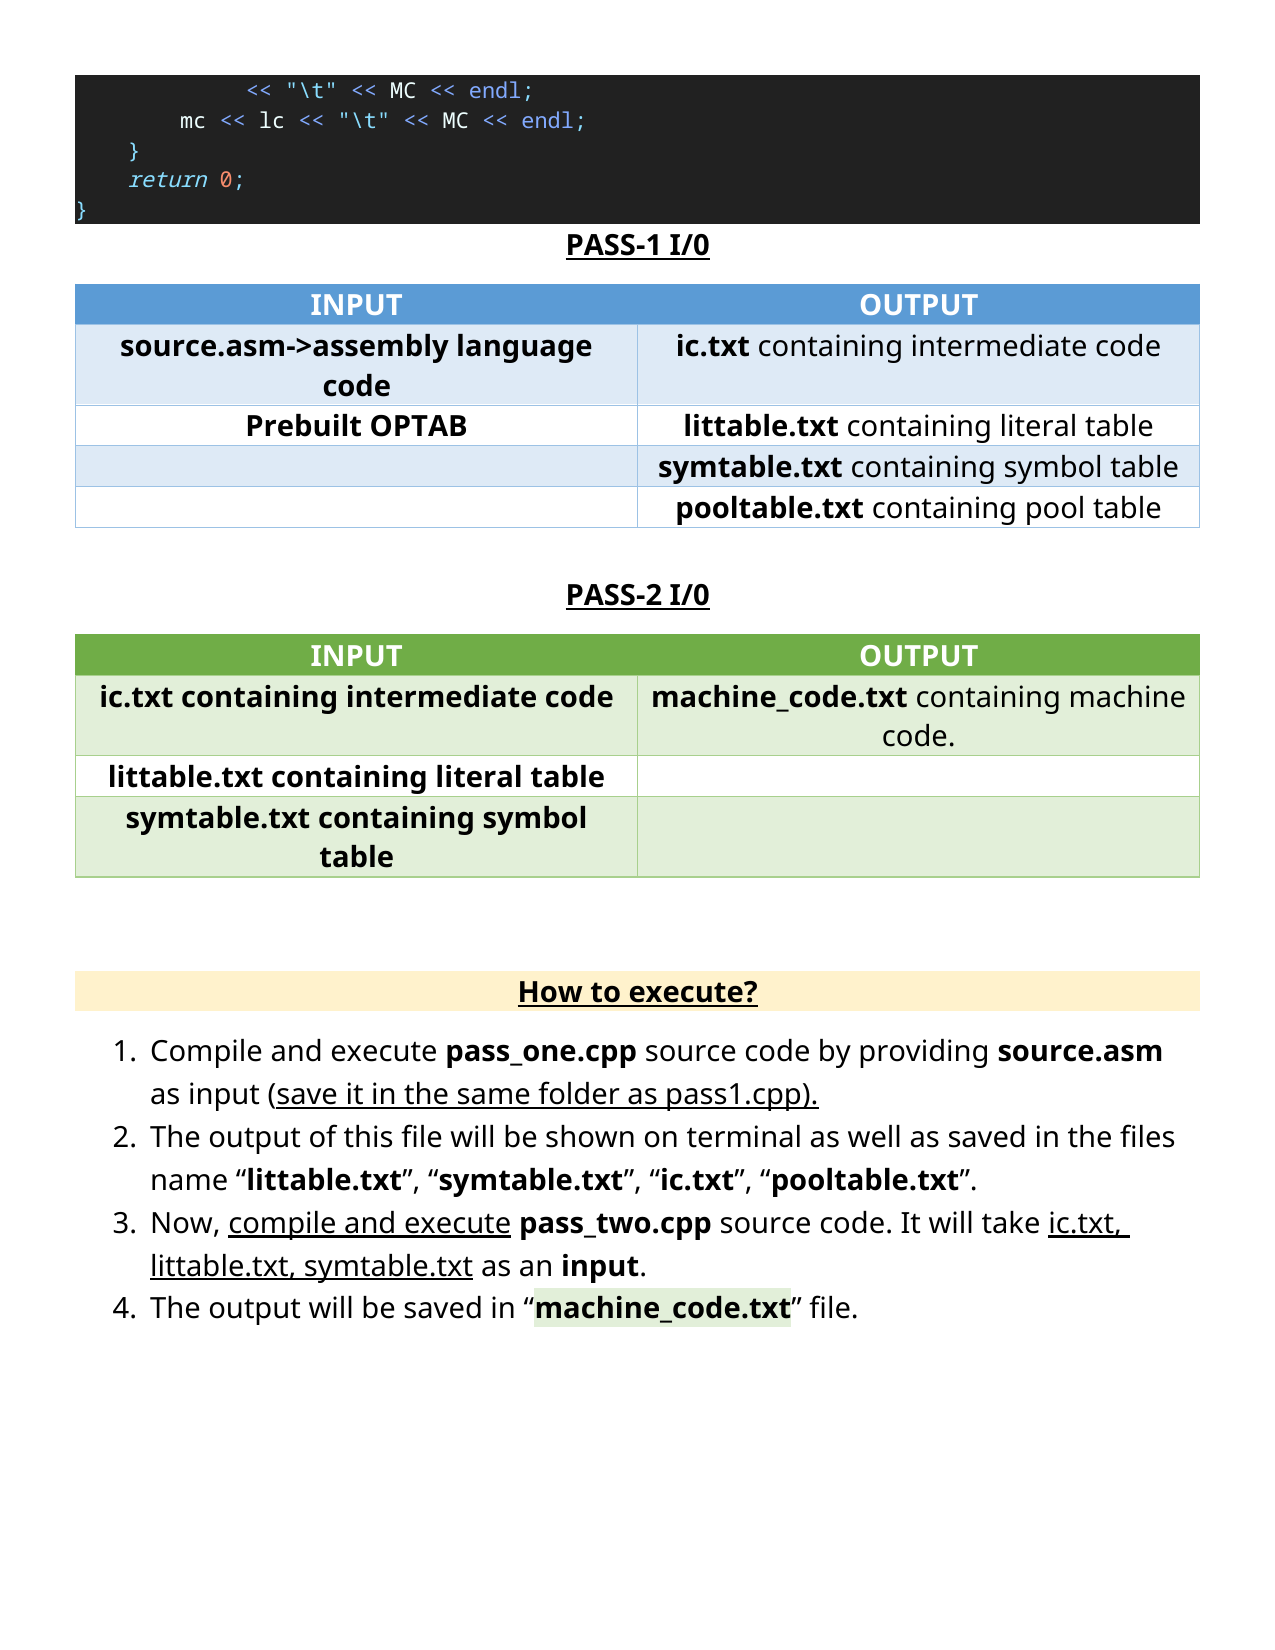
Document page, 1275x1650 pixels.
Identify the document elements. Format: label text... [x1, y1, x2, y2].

table_header OUTPUT [638, 635, 1199, 675]
text } [75, 194, 1200, 224]
text PASS-2 I/0 [75, 575, 1200, 614]
table_cell source.asm->assembly language code [76, 325, 637, 404]
text << "\t" << MC << endl; [75, 75, 1200, 105]
table_cell ic.txt containing intermediate code [76, 676, 637, 755]
table_cell symtable.txt containing symbol table [76, 797, 637, 876]
table_cell pooltable.txt containing pool table [638, 487, 1199, 527]
table_header INPUT [76, 635, 637, 675]
list Compile and execute pass_one.cpp source code by providing source.asm as input (save it in the same folder as pass1.cpp). [112, 1031, 1200, 1113]
table_cell Prebuilt OPTAB [76, 406, 637, 445]
table_cell littable.txt containing literal table [638, 406, 1199, 445]
table_cell [638, 756, 1199, 796]
list Now, compile and execute pass_two.cpp source code. It will take ic.txt, littable.txt, symtable.txt as an input. [112, 1202, 1200, 1284]
list The output will be saved in “machine_code.txt” file. [112, 1288, 534, 1327]
text How to execute? [75, 971, 1200, 1011]
table_cell littable.txt containing literal table [76, 756, 637, 796]
list The output will be saved in “machine_code.txt” file. [791, 1288, 1200, 1327]
table_cell machine_code.txt containing machine code. [638, 676, 1199, 755]
text } [75, 134, 1200, 164]
table_cell ic.txt containing intermediate code [638, 325, 1199, 404]
table_cell [76, 446, 637, 486]
table_cell symtable.txt containing symbol table [638, 446, 1199, 486]
table_cell [76, 487, 637, 527]
table_header OUTPUT [638, 285, 1199, 324]
text return 0; [75, 164, 1200, 194]
text PASS-1 I/0 [75, 224, 1200, 264]
table_cell [638, 797, 1199, 876]
table_header INPUT [76, 285, 637, 324]
text mc << lc << "\t" << MC << endl; [75, 105, 1200, 134]
list The output of this file will be shown on terminal as well as saved in the files name “littable.txt”, “symtable.txt”, “ic.txt”, “pooltable.txt”. [112, 1116, 1200, 1199]
